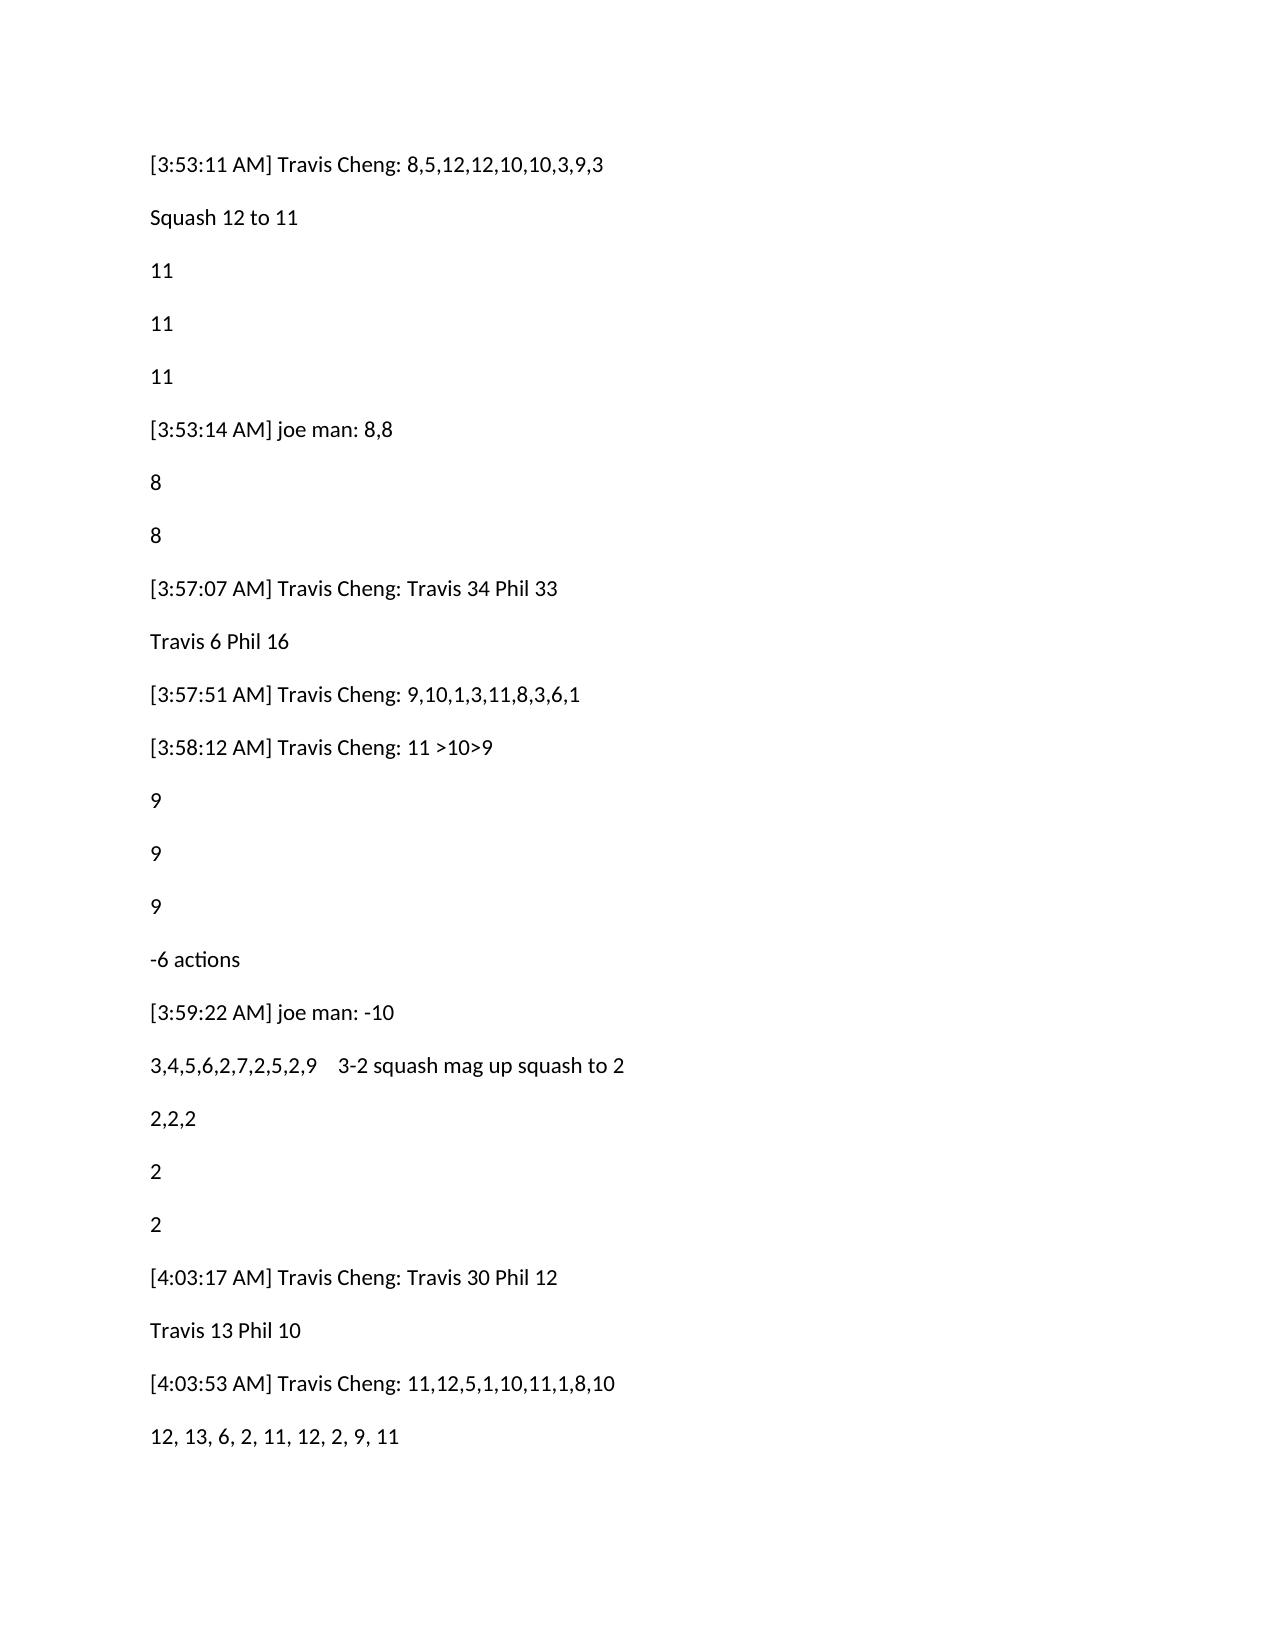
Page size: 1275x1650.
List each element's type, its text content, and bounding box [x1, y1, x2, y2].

text [3:59:22 AM] joe man: -10 [150, 998, 1125, 1026]
text [4:03:53 AM] Travis Cheng: 11,12,5,1,10,11,1,8,10 [150, 1369, 1125, 1397]
text 9 [150, 839, 1125, 867]
text 8 [150, 468, 1125, 496]
text [4:03:17 AM] Travis Cheng: Travis 30 Phil 12 [150, 1263, 1125, 1291]
text 2 [150, 1210, 1125, 1238]
text Travis 6 Phil 16 [150, 627, 1125, 655]
text [3:53:14 AM] joe man: 8,8 [150, 415, 1125, 443]
text [3:57:51 AM] Travis Cheng: 9,10,1,3,11,8,3,6,1 [150, 680, 1125, 708]
text Squash 12 to 11 [150, 203, 1125, 231]
text 8 [150, 521, 1125, 549]
text [3:58:12 AM] Travis Cheng: 11 >10>9 [150, 733, 1125, 761]
text 9 [150, 786, 1125, 814]
text 2 [150, 1157, 1125, 1185]
text -6 actions [150, 945, 1125, 973]
text 11 [150, 362, 1125, 390]
text 3,4,5,6,2,7,2,5,2,9 3-2 squash mag up squash to 2 [150, 1051, 1125, 1079]
text 9 [150, 892, 1125, 920]
text 12, 13, 6, 2, 11, 12, 2, 9, 11 [150, 1422, 1125, 1451]
text 11 [150, 309, 1125, 337]
text Travis 13 Phil 10 [150, 1316, 1125, 1344]
text 11 [150, 256, 1125, 284]
text [3:53:11 AM] Travis Cheng: 8,5,12,12,10,10,3,9,3 [150, 150, 1125, 178]
text 2,2,2 [150, 1104, 1125, 1132]
text [3:57:07 AM] Travis Cheng: Travis 34 Phil 33 [150, 574, 1125, 602]
